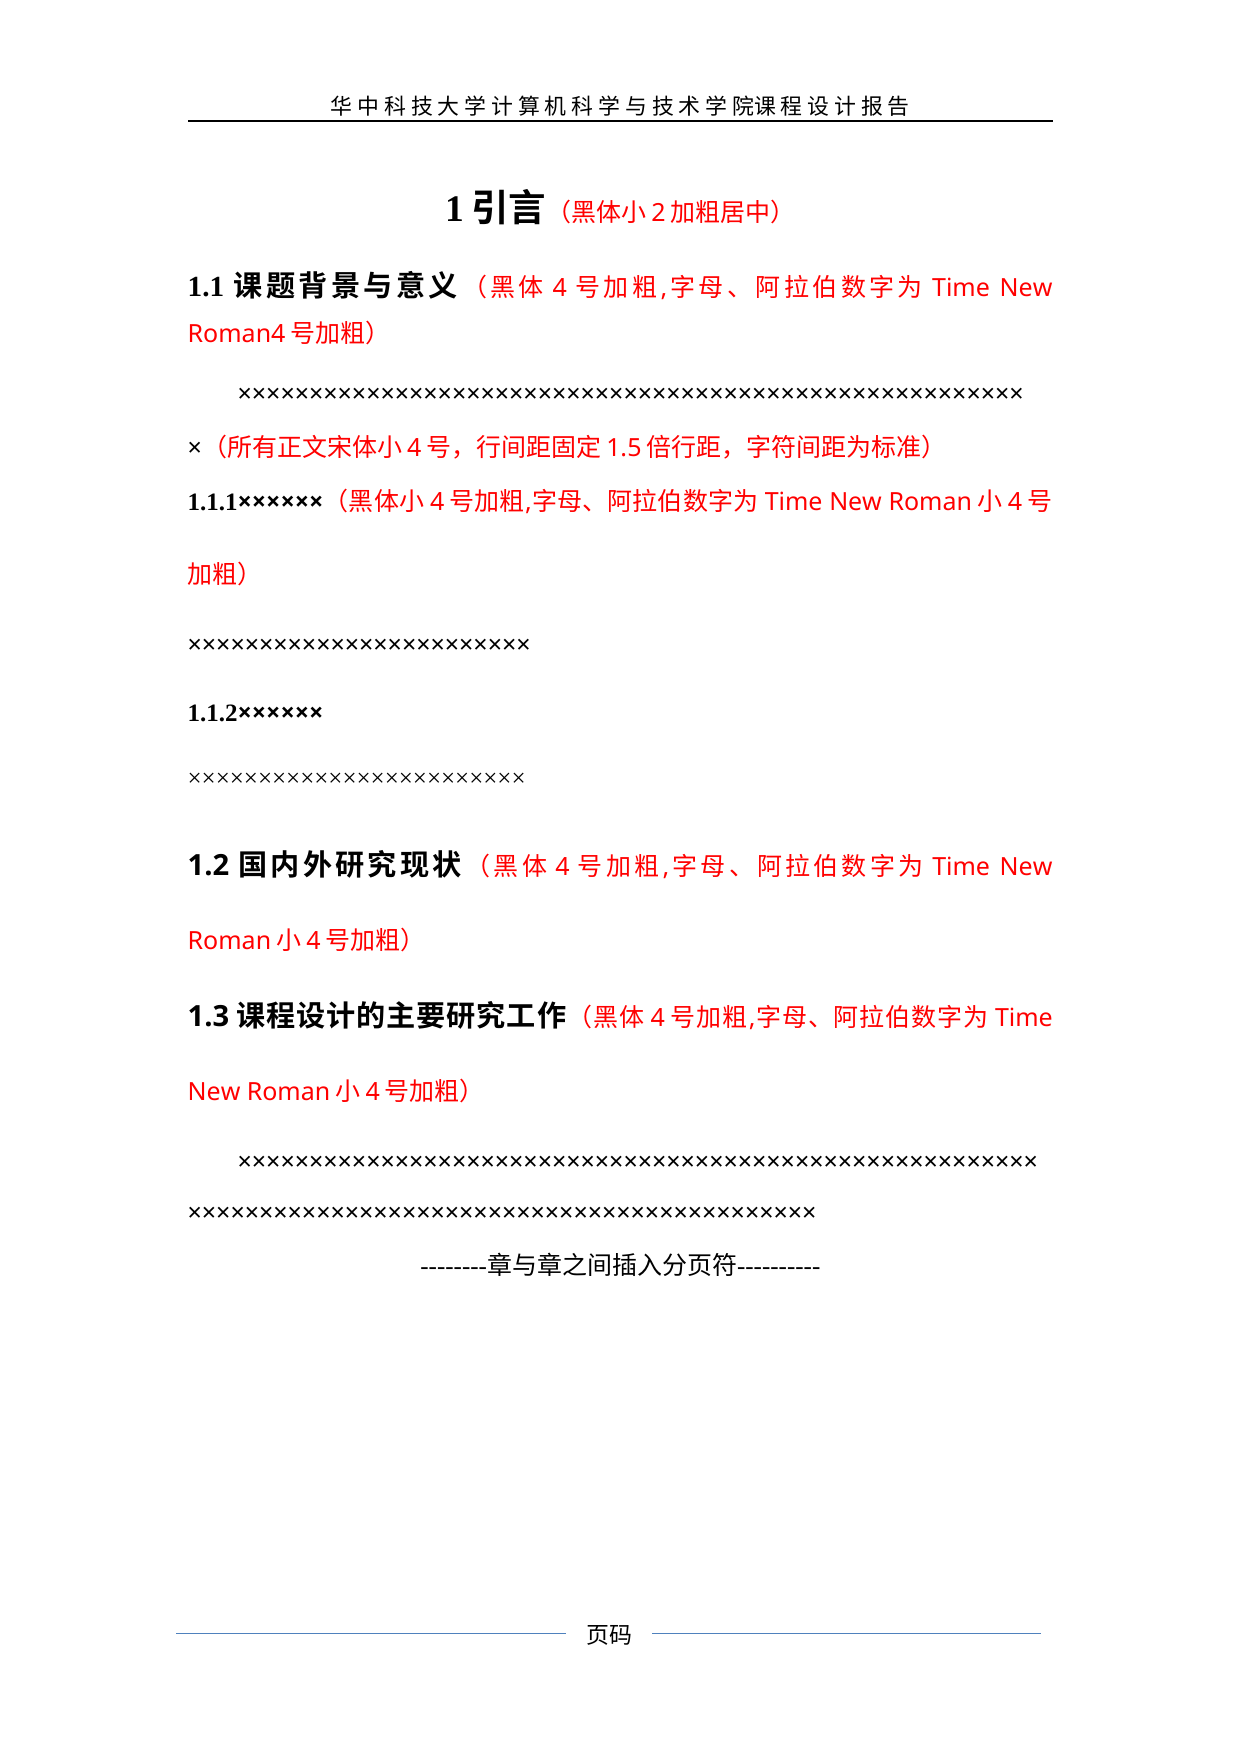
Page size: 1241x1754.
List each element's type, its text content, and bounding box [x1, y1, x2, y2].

text ××××××××××××××××××××××××××××××××××××××××××××××××××××××××（所有正文宋体小4号，行间距固定1.5倍行距，字符间距为标准） [187, 375, 1053, 464]
text 1.2国内外研究现状（黑体4号加粗,字母、阿拉伯数字为Time New Roman小4号加粗） [187, 841, 1053, 956]
text 1引言（黑体小2加粗居中） [187, 178, 1053, 232]
text 1.3课程设计的主要研究工作（黑体4号加粗,字母、阿拉伯数字为Time New Roman小4号加粗） [187, 993, 1053, 1107]
text --------章与章之间插入分页符---------- [187, 1246, 1053, 1282]
text 1.1.1××××××（黑体小4号加粗,字母、阿拉伯数字为Time New Roman小4号加粗） [187, 482, 1053, 591]
text 1.1.2×××××× [187, 695, 1053, 729]
text ×××××××××××××××××××××××××××××××××××××××××××××××××××××××××××××××××××××××××××××××××××××××××××××××××××× [187, 1144, 1053, 1229]
text 1.1课题背景与意义（黑体4号加粗,字母、阿拉伯数字为Time New Roman4号加粗） [187, 262, 1053, 350]
text ×××××××××××××××××××××××× [187, 763, 1053, 792]
text ×××××××××××××××××××××××× [187, 627, 1053, 661]
